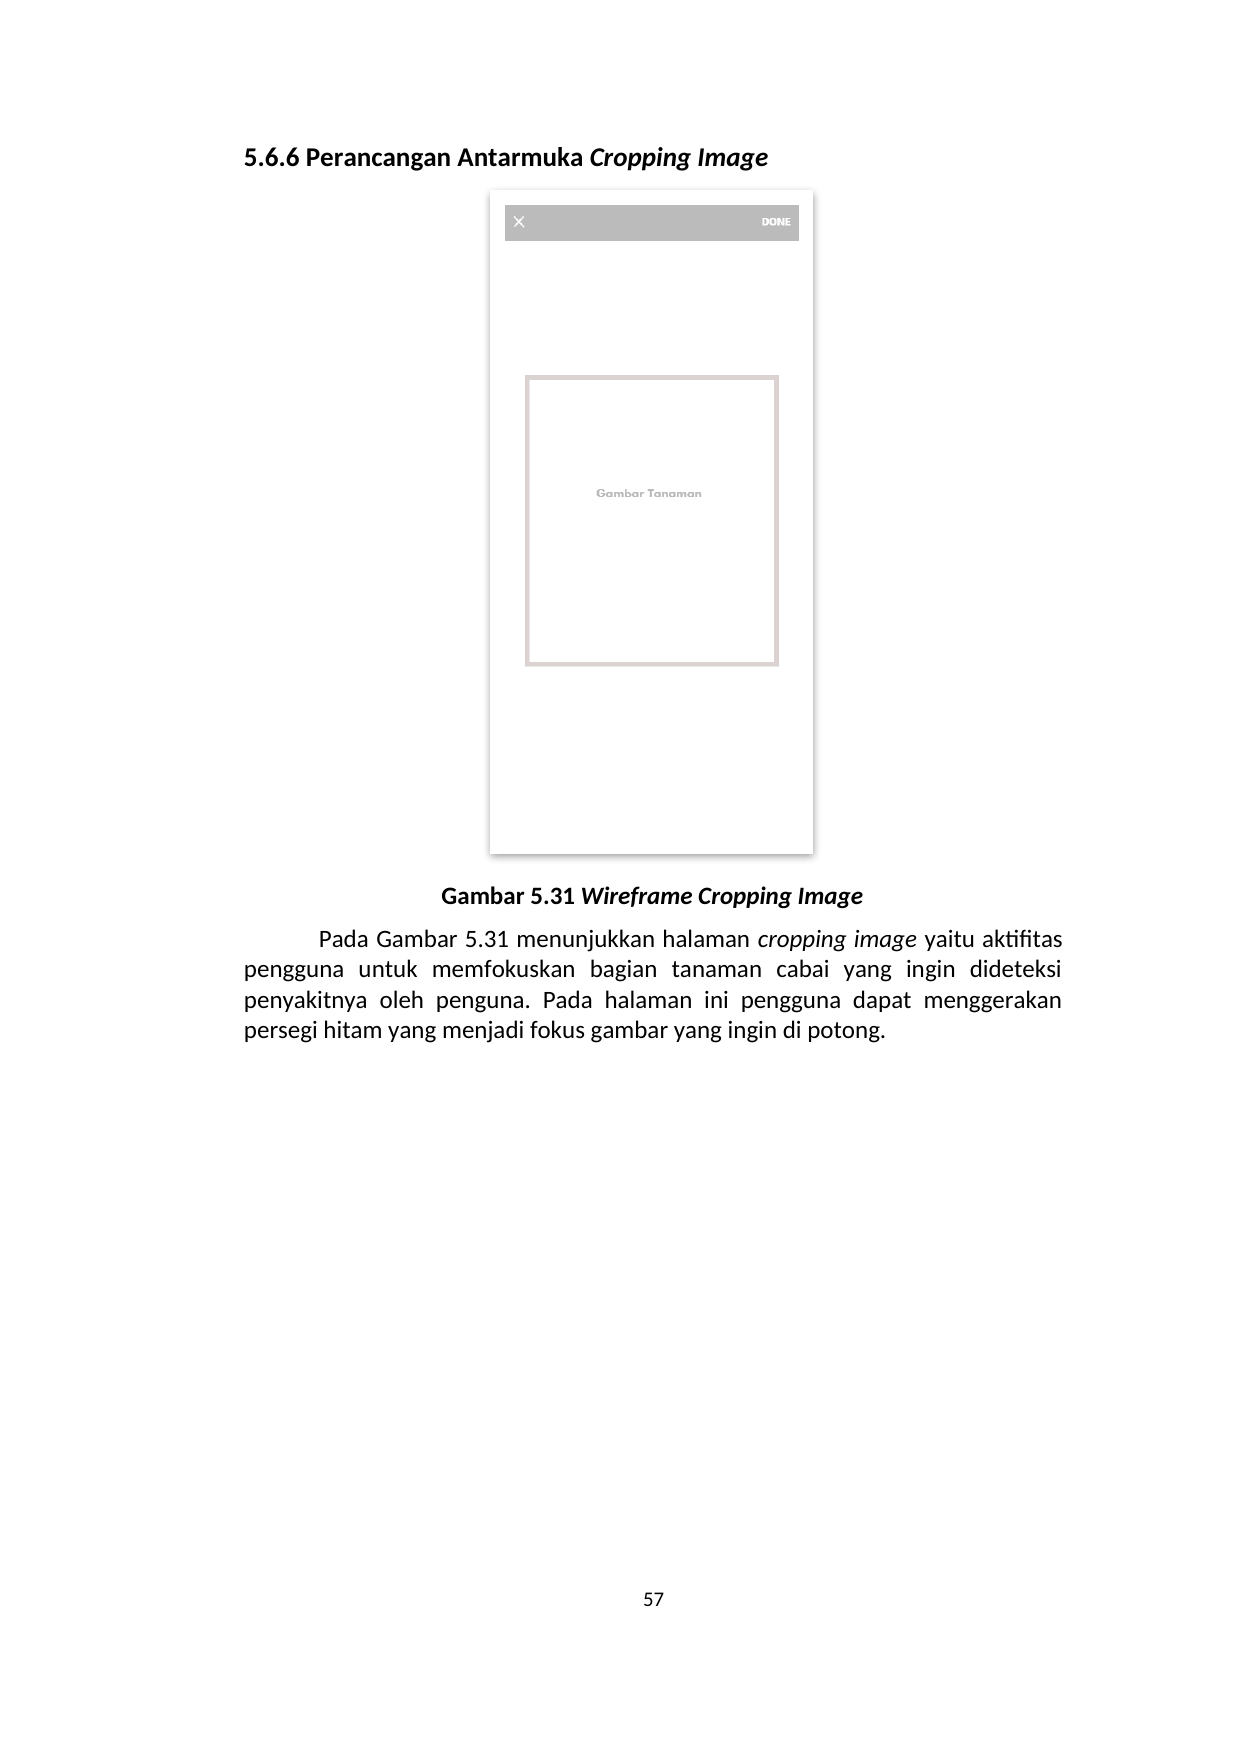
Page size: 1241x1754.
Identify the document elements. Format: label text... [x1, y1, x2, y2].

subtitle Perancangan Antarmuka Cropping Image [244, 141, 1063, 174]
picture [505, 205, 799, 839]
